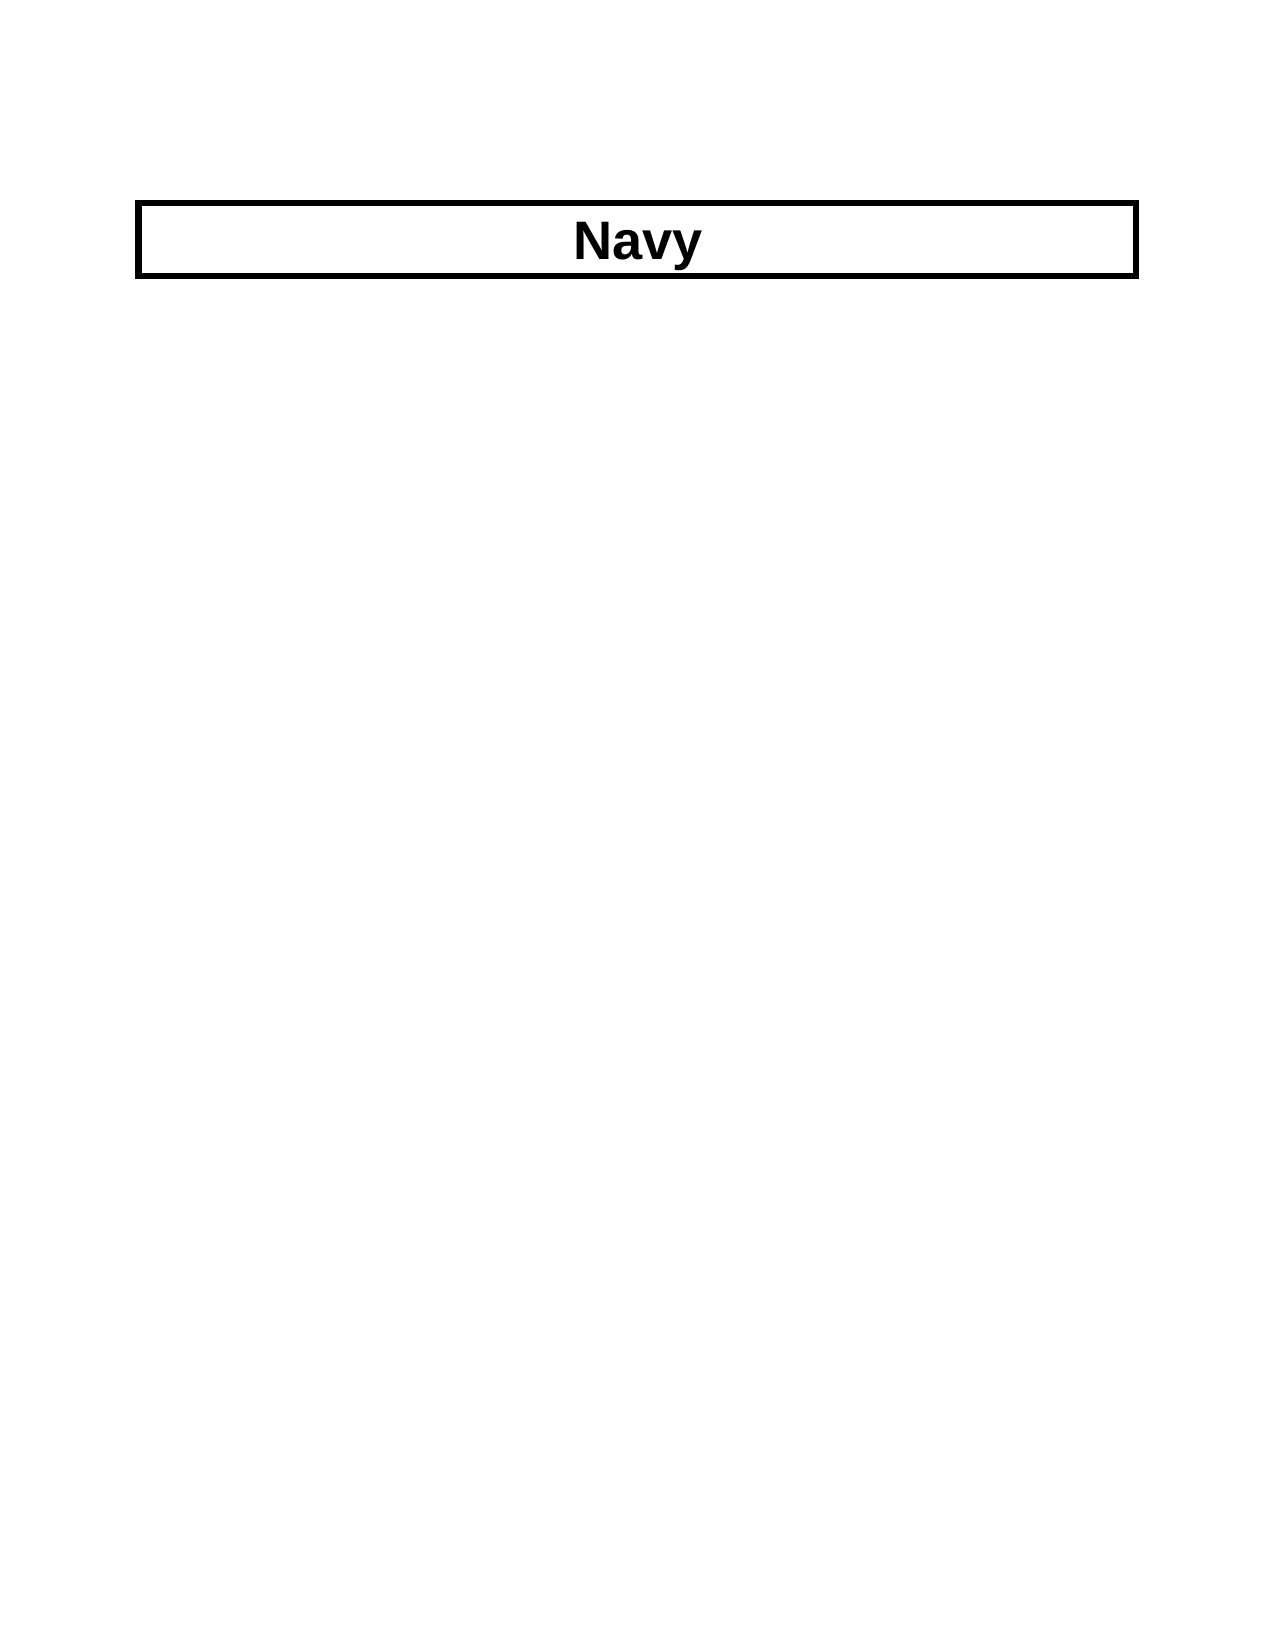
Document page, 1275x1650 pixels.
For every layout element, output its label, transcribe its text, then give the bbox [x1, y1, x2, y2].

subtitle Navy [142, 206, 1133, 273]
